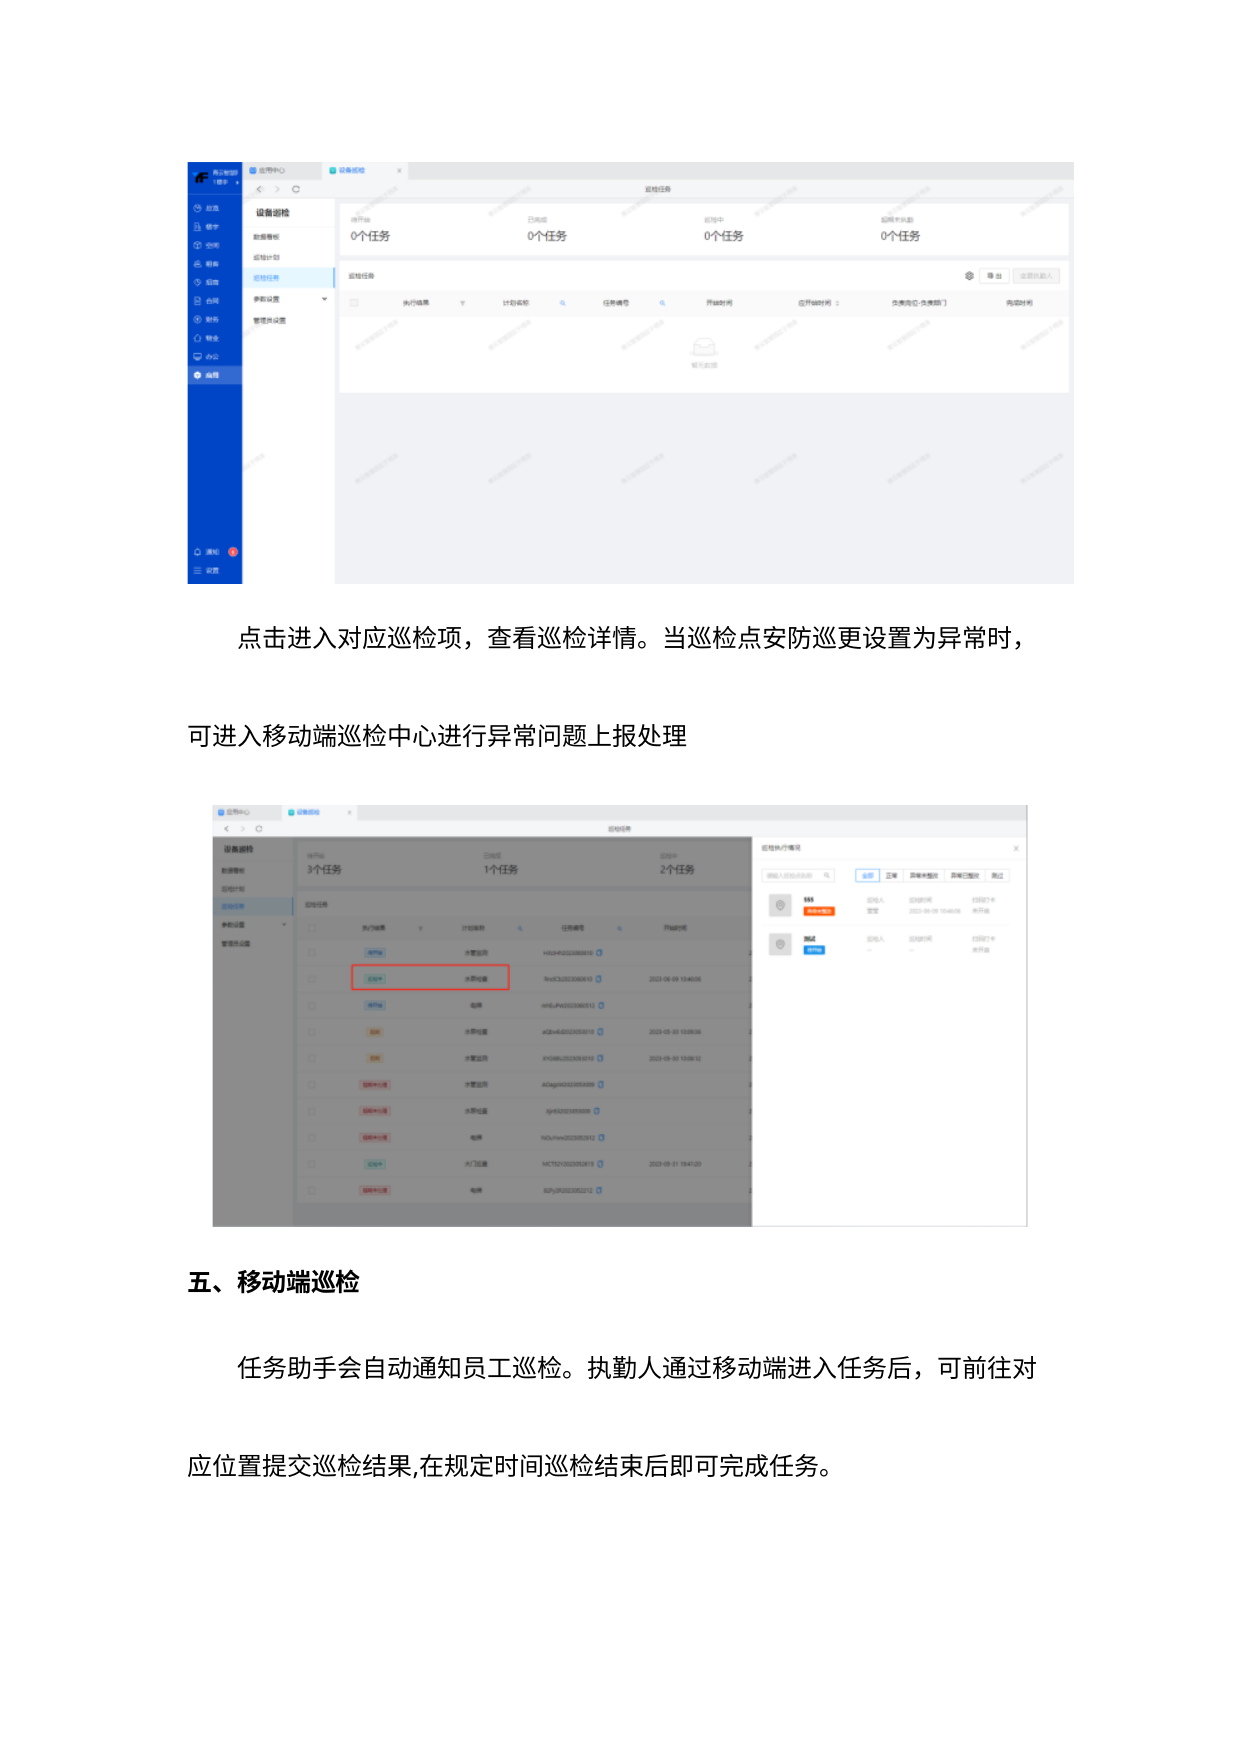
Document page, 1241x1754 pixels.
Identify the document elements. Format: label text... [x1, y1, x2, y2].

subtitle 五、移动端巡检 [187, 1248, 1053, 1313]
picture [212, 805, 1028, 1227]
picture [187, 162, 1074, 584]
text 任务助手会自动通知员工巡检。执勤人通过移动端进入任务后，可前往对应位置提交巡检结果,在规定时间巡检结束后即可完成任务。 [187, 1334, 1053, 1497]
text 点击进入对应巡检项，查看巡检详情。当巡检点安防巡更设置为异常时，可进入移动端巡检中心进行异常问题上报处理 [187, 604, 1053, 767]
